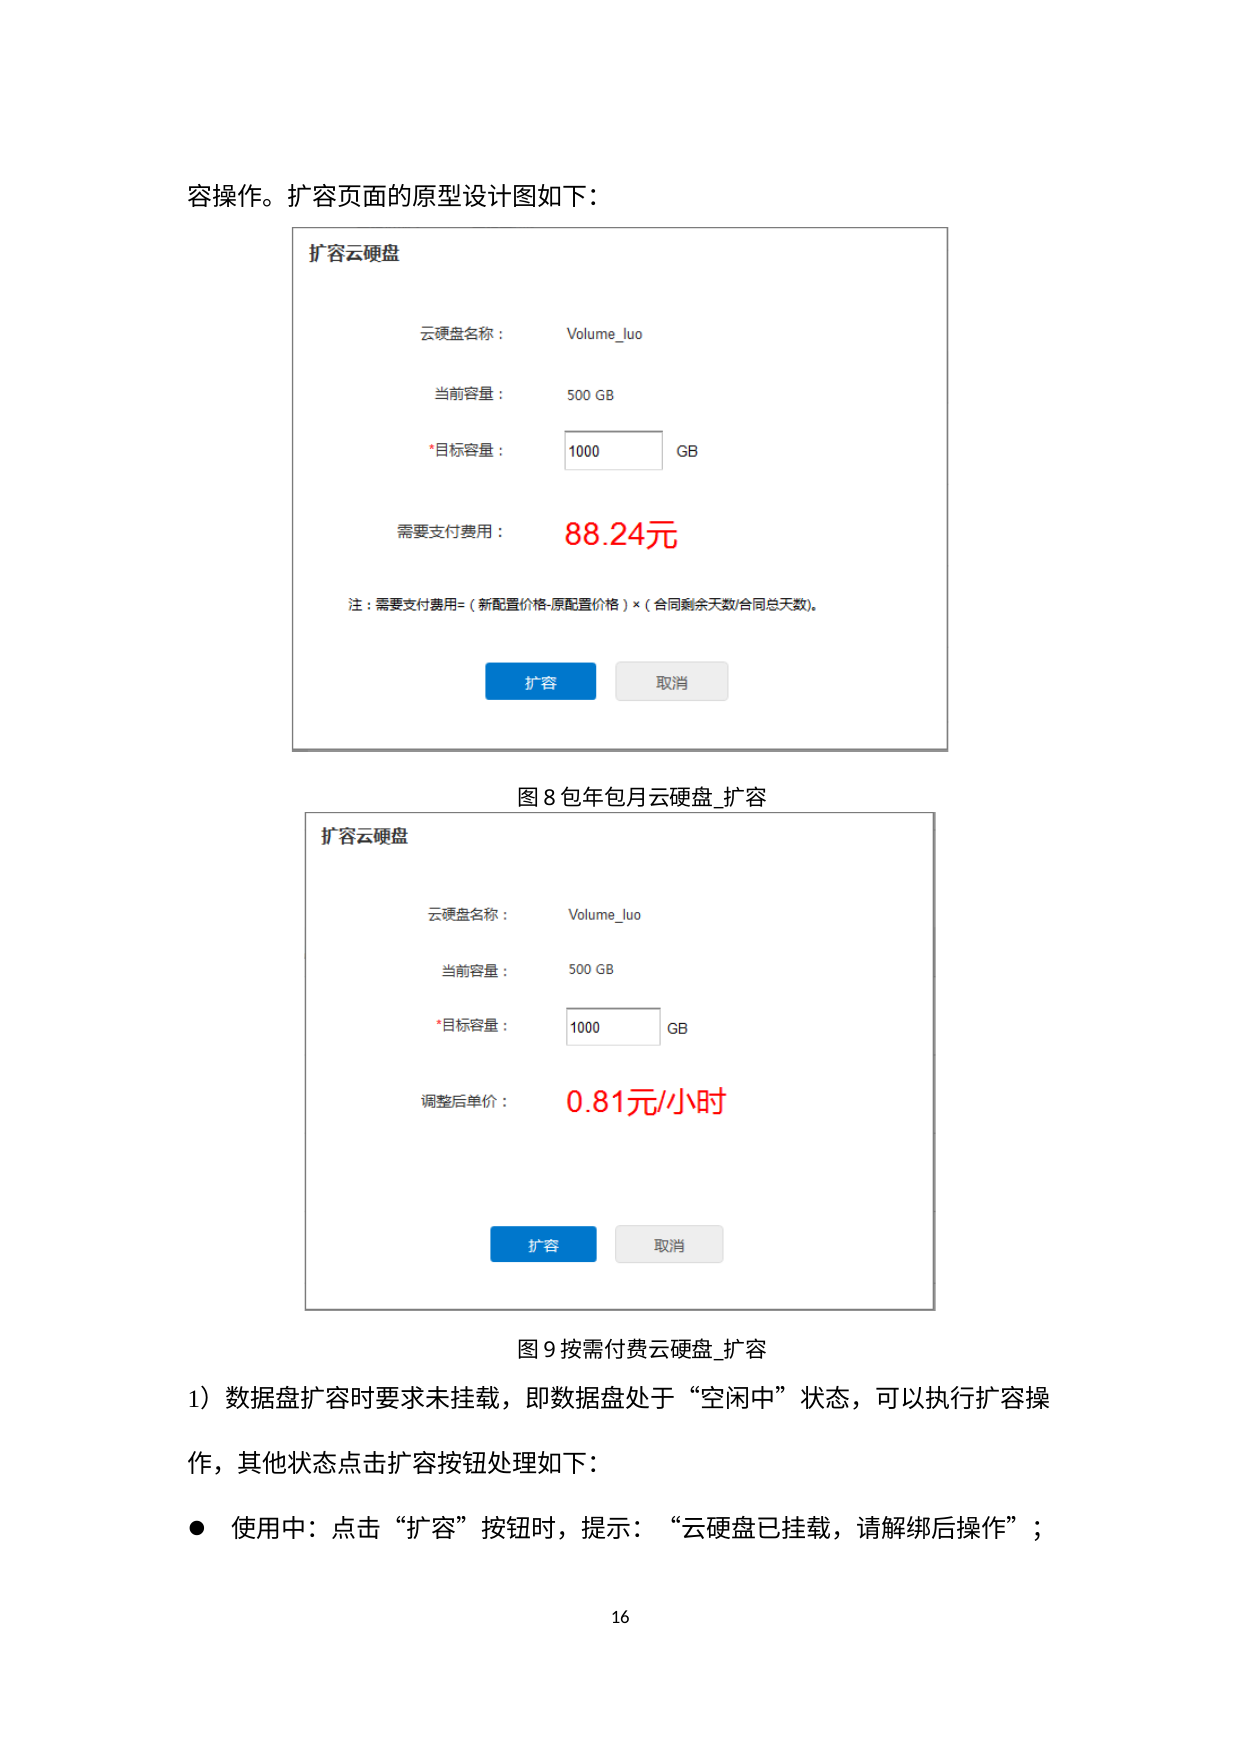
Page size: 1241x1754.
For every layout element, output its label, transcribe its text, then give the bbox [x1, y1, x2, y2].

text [187, 162, 1053, 227]
text 图九 按需付费云硬盘_扩容 [187, 1332, 1053, 1364]
picture [291, 227, 949, 752]
text 图八 包年包月云硬盘_扩容 [187, 779, 1053, 812]
list 使用中：点击“扩容”按钮时，提示：“云硬盘已挂载，请解绑后操作”； [187, 1494, 1053, 1559]
text 1）数据盘扩容时要求未挂载，即数据盘处于“空闲中”状态，可以执行扩容操作，其他状态点击扩容按钮处理如下： [187, 1364, 1053, 1494]
picture [304, 812, 936, 1311]
